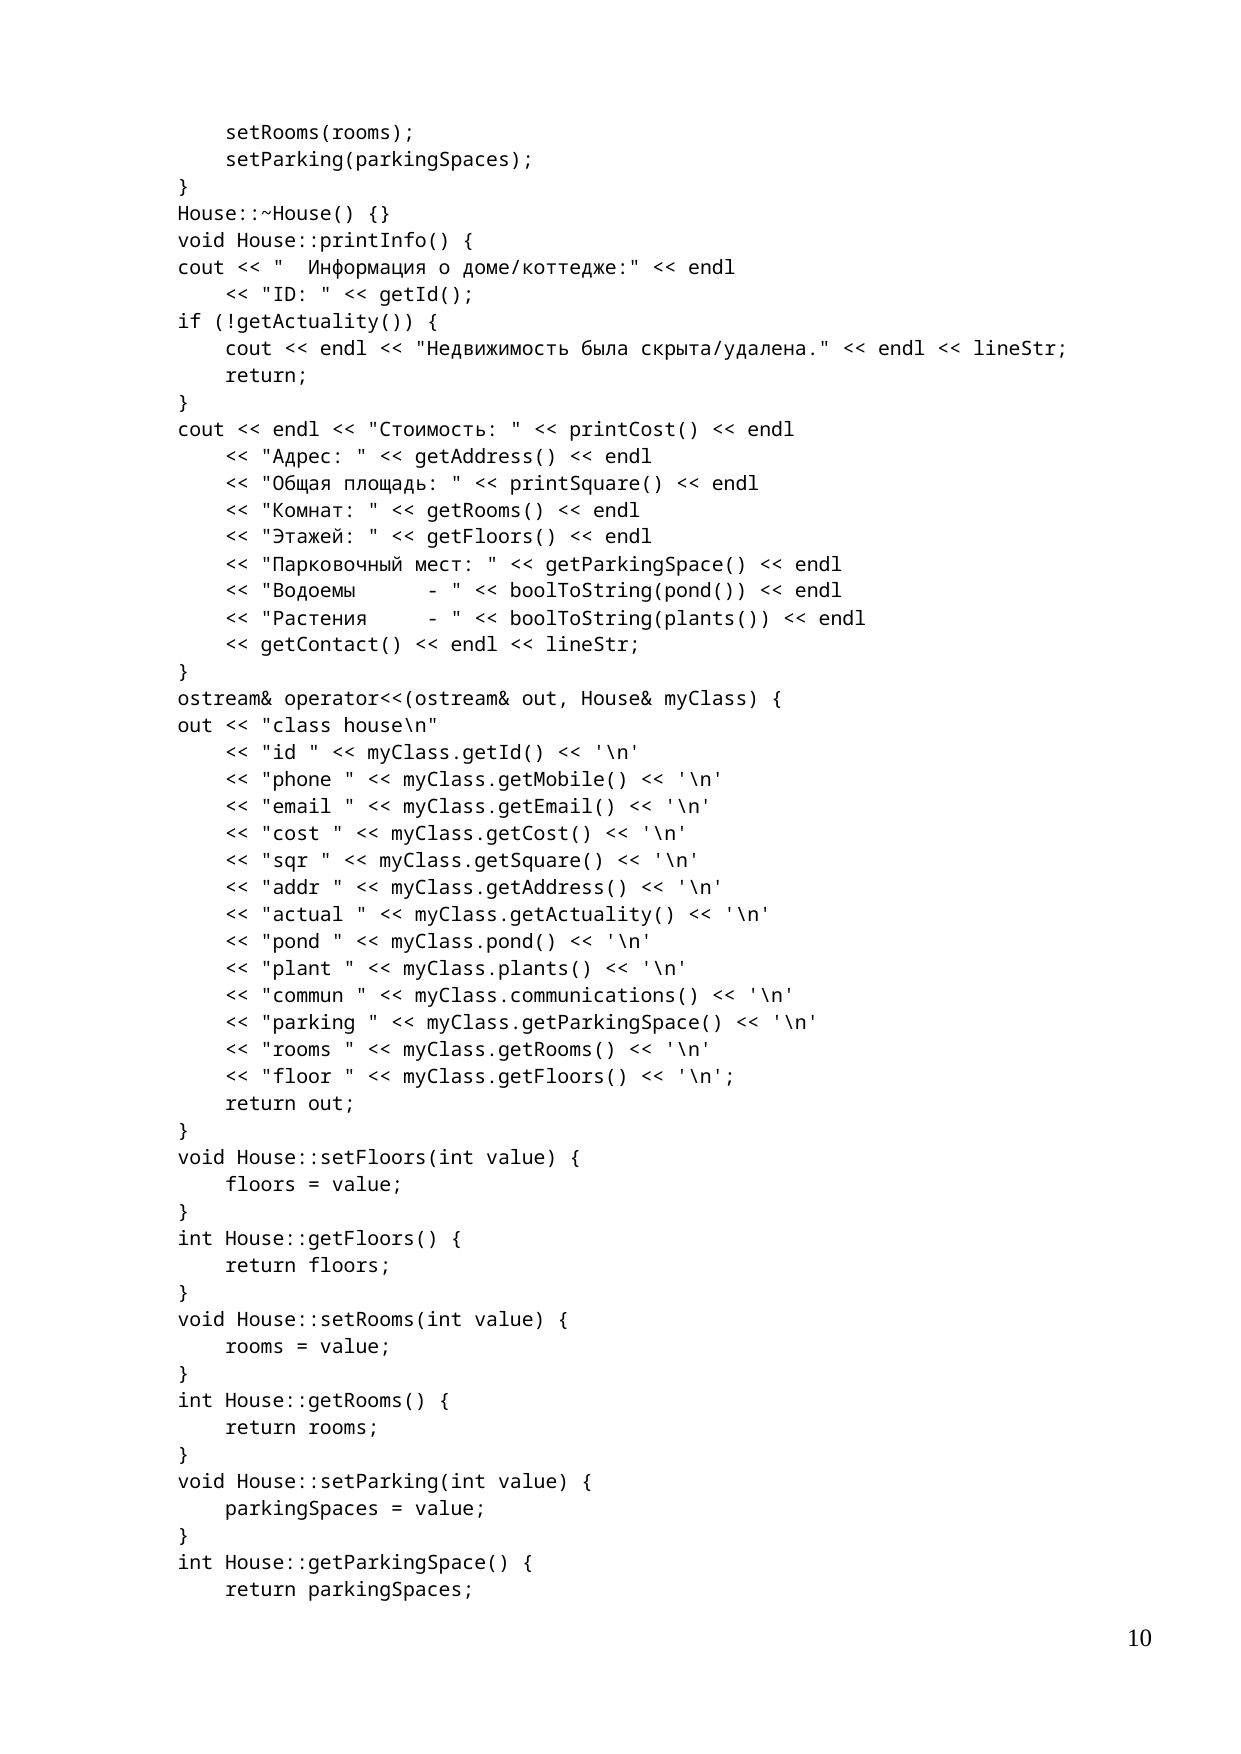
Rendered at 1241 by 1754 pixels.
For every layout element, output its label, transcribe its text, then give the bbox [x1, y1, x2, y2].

text << "commun " << myClass.communications() << '\n' [177, 981, 1152, 1008]
text << "id " << myClass.getId() << '\n' [177, 739, 1152, 766]
text << "Парковочный мест: " << getParkingSpace() << endl [177, 550, 1152, 577]
text << "ID: " << getId(); [177, 280, 1152, 307]
text << "addr " << myClass.getAddress() << '\n' [177, 873, 1152, 901]
text parkingSpaces = value; [177, 1494, 1152, 1521]
text << "cost " << myClass.getCost() << '\n' [177, 819, 1152, 847]
text } [177, 1116, 1152, 1143]
text if (!getActuality()) { [177, 307, 1152, 334]
text out << "class house\n" [177, 712, 1152, 739]
text } [177, 388, 1152, 415]
text << "pond " << myClass.pond() << '\n' [177, 927, 1152, 954]
text << "Адрес: " << getAddress() << endl [177, 442, 1152, 469]
text << "Этажей: " << getFloors() << endl [177, 523, 1152, 550]
text } [177, 1197, 1152, 1224]
text } [177, 172, 1152, 199]
text << "Водоемы - " << boolToString(pond()) << endl [177, 577, 1152, 604]
text cout << " Информация о доме/коттедже:" << endl [177, 253, 1152, 280]
text << "phone " << myClass.getMobile() << '\n' [177, 766, 1152, 793]
text return; [177, 361, 1152, 388]
text << "Растения - " << boolToString(plants()) << endl [177, 604, 1152, 631]
text } [177, 658, 1152, 685]
text return rooms; [177, 1413, 1152, 1440]
text floors = value; [177, 1170, 1152, 1197]
text << "sqr " << myClass.getSquare() << '\n' [177, 847, 1152, 873]
text << "rooms " << myClass.getRooms() << '\n' [177, 1035, 1152, 1062]
text int House::getRooms() { [177, 1386, 1152, 1413]
text cout << endl << "Стоимость: " << printCost() << endl [177, 415, 1152, 442]
text << "parking " << myClass.getParkingSpace() << '\n' [177, 1008, 1152, 1035]
text void House::setParking(int value) { [177, 1467, 1152, 1494]
text void House::setFloors(int value) { [177, 1143, 1152, 1170]
text return floors; [177, 1251, 1152, 1278]
text setParking(parkingSpaces); [177, 145, 1152, 172]
text << "Общая площадь: " << printSquare() << endl [177, 469, 1152, 496]
text } [177, 1359, 1152, 1386]
text << "actual " << myClass.getActuality() << '\n' [177, 901, 1152, 927]
text House::~House() {} [177, 199, 1152, 226]
text int House::getFloors() { [177, 1224, 1152, 1251]
text return parkingSpaces; [177, 1575, 1152, 1602]
text int House::getParkingSpace() { [177, 1548, 1152, 1575]
text << "plant " << myClass.plants() << '\n' [177, 954, 1152, 981]
text rooms = value; [177, 1332, 1152, 1359]
text << getContact() << endl << lineStr; [177, 631, 1152, 658]
text ostream& operator<<(ostream& out, House& myClass) { [177, 685, 1152, 712]
text << "floor " << myClass.getFloors() << '\n'; [177, 1062, 1152, 1089]
text } [177, 1440, 1152, 1467]
text cout << endl << "Недвижимость была скрыта/удалена." << endl << lineStr; [177, 334, 1152, 361]
text } [177, 1521, 1152, 1548]
text void House::printInfo() { [177, 226, 1152, 253]
text setRooms(rooms); [177, 118, 1152, 145]
text << "email " << myClass.getEmail() << '\n' [177, 793, 1152, 819]
text return out; [177, 1089, 1152, 1116]
text << "Комнат: " << getRooms() << endl [177, 496, 1152, 523]
text } [177, 1278, 1152, 1305]
text void House::setRooms(int value) { [177, 1305, 1152, 1332]
